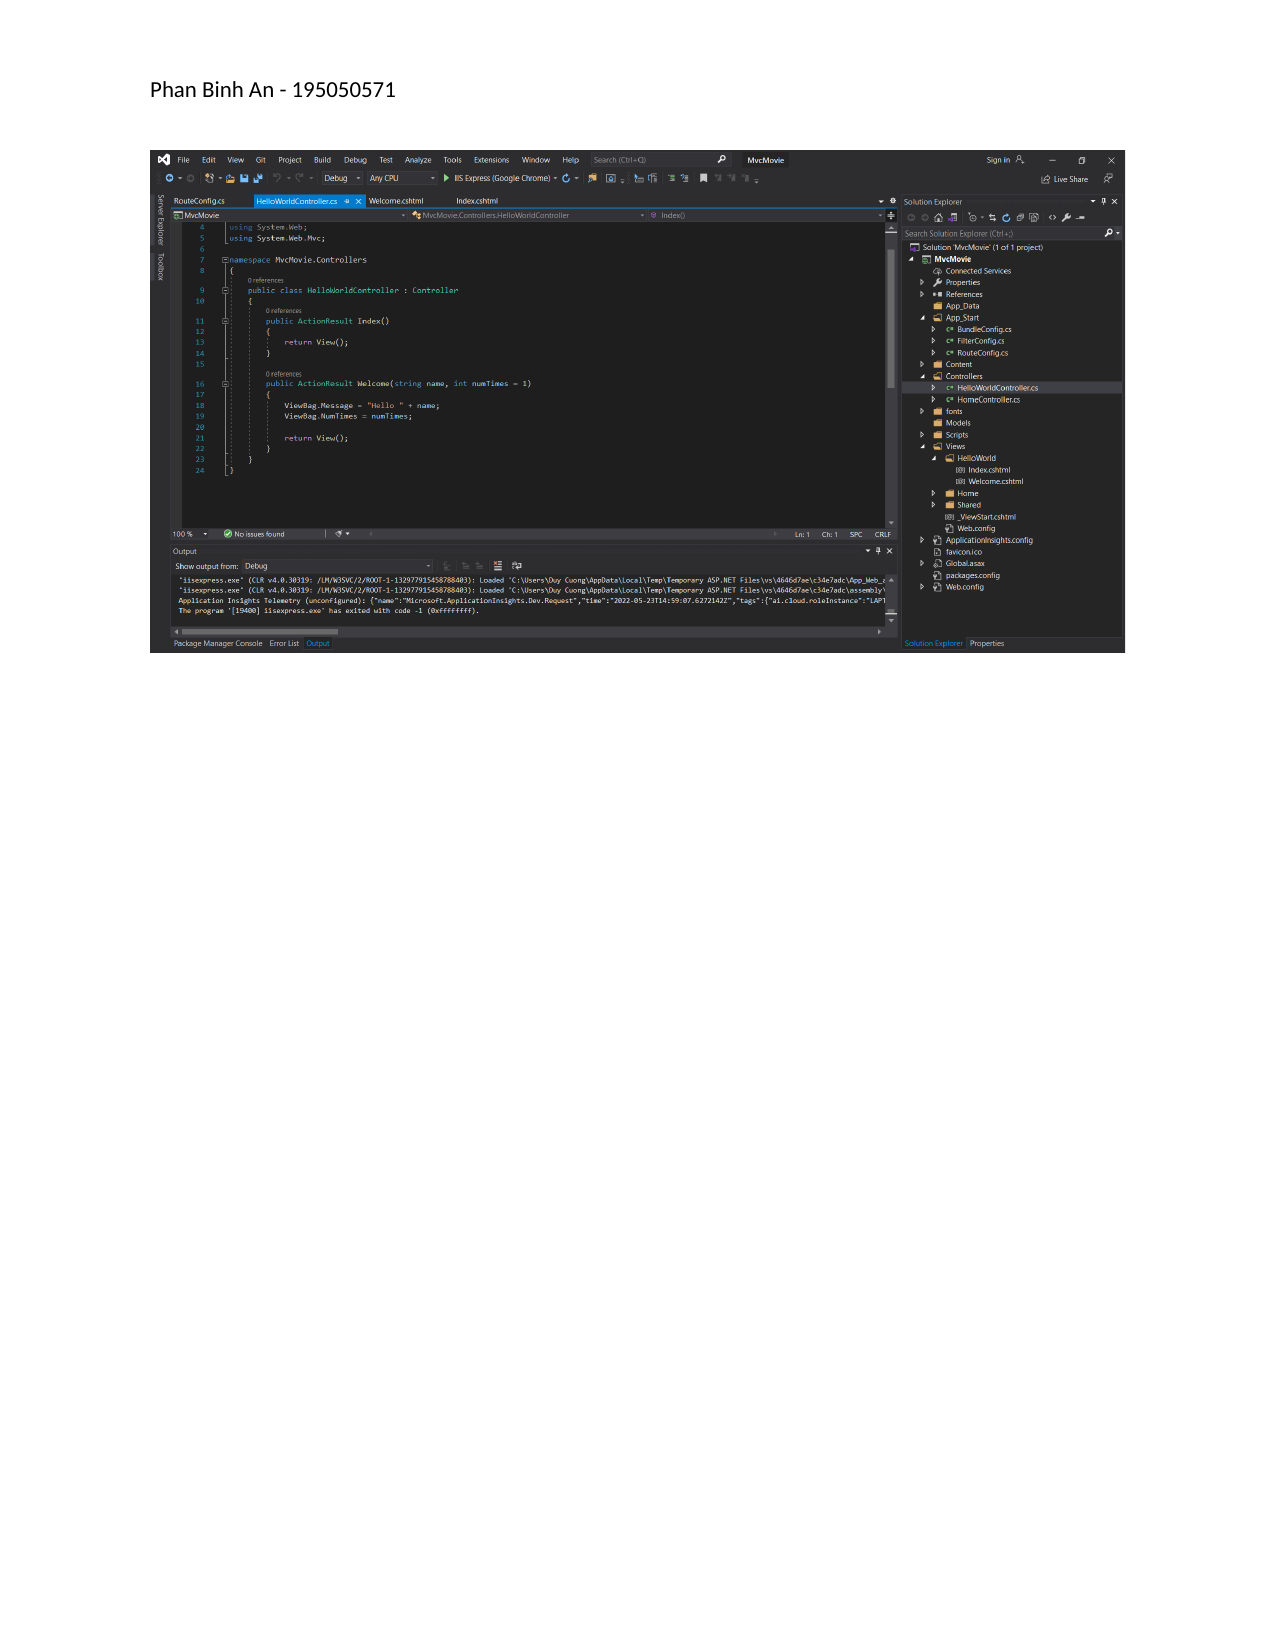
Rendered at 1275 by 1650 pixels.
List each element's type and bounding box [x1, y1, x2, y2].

picture [150, 150, 1125, 653]
